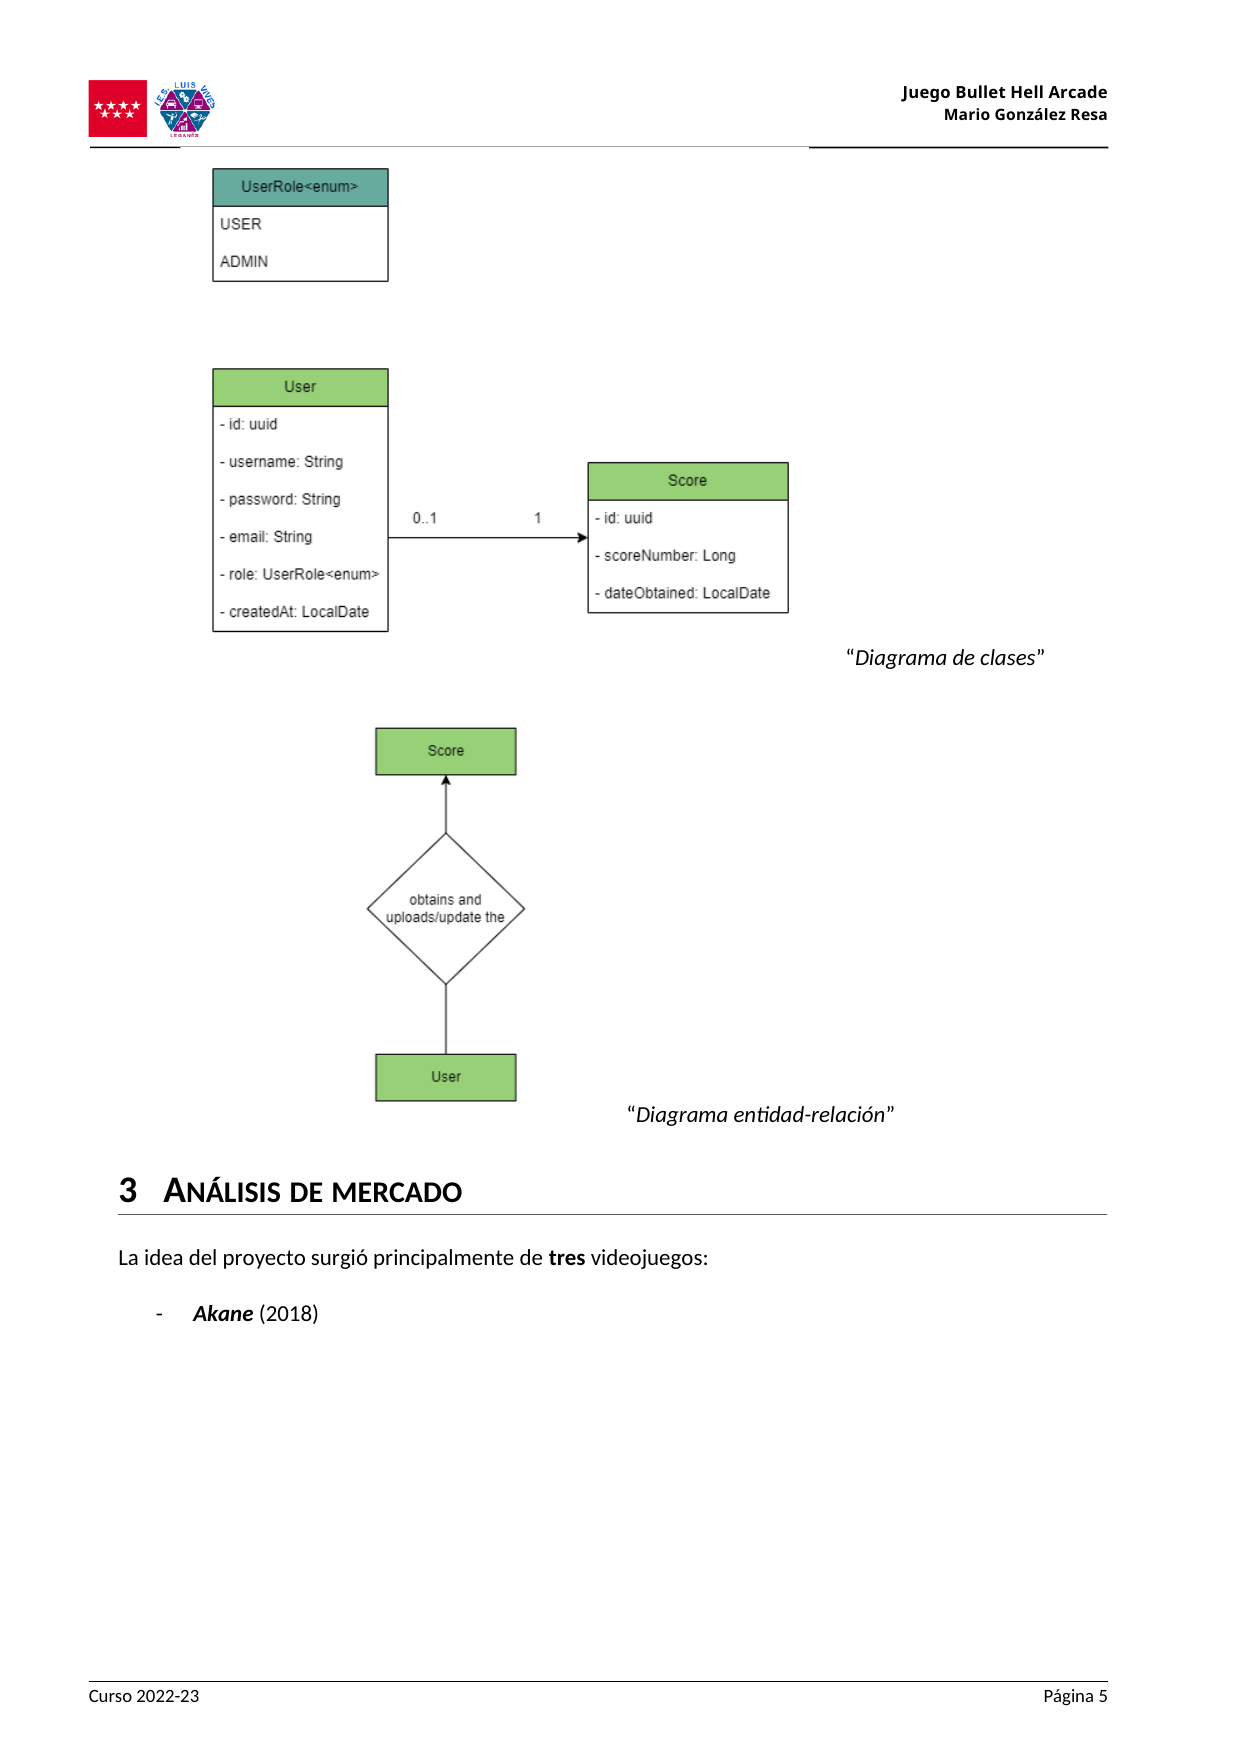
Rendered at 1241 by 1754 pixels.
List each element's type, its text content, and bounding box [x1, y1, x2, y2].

picture [330, 699, 566, 1123]
list Akane (2018) [156, 1299, 1107, 1327]
subtitle Análisis de mercado [118, 1166, 1107, 1214]
picture [87, 80, 215, 136]
text “Diagrama entidad-relación” [118, 699, 1107, 1129]
picture [180, 147, 809, 666]
text La idea del proyecto surgió principalmente de tres videojuegos: [118, 1243, 1107, 1271]
